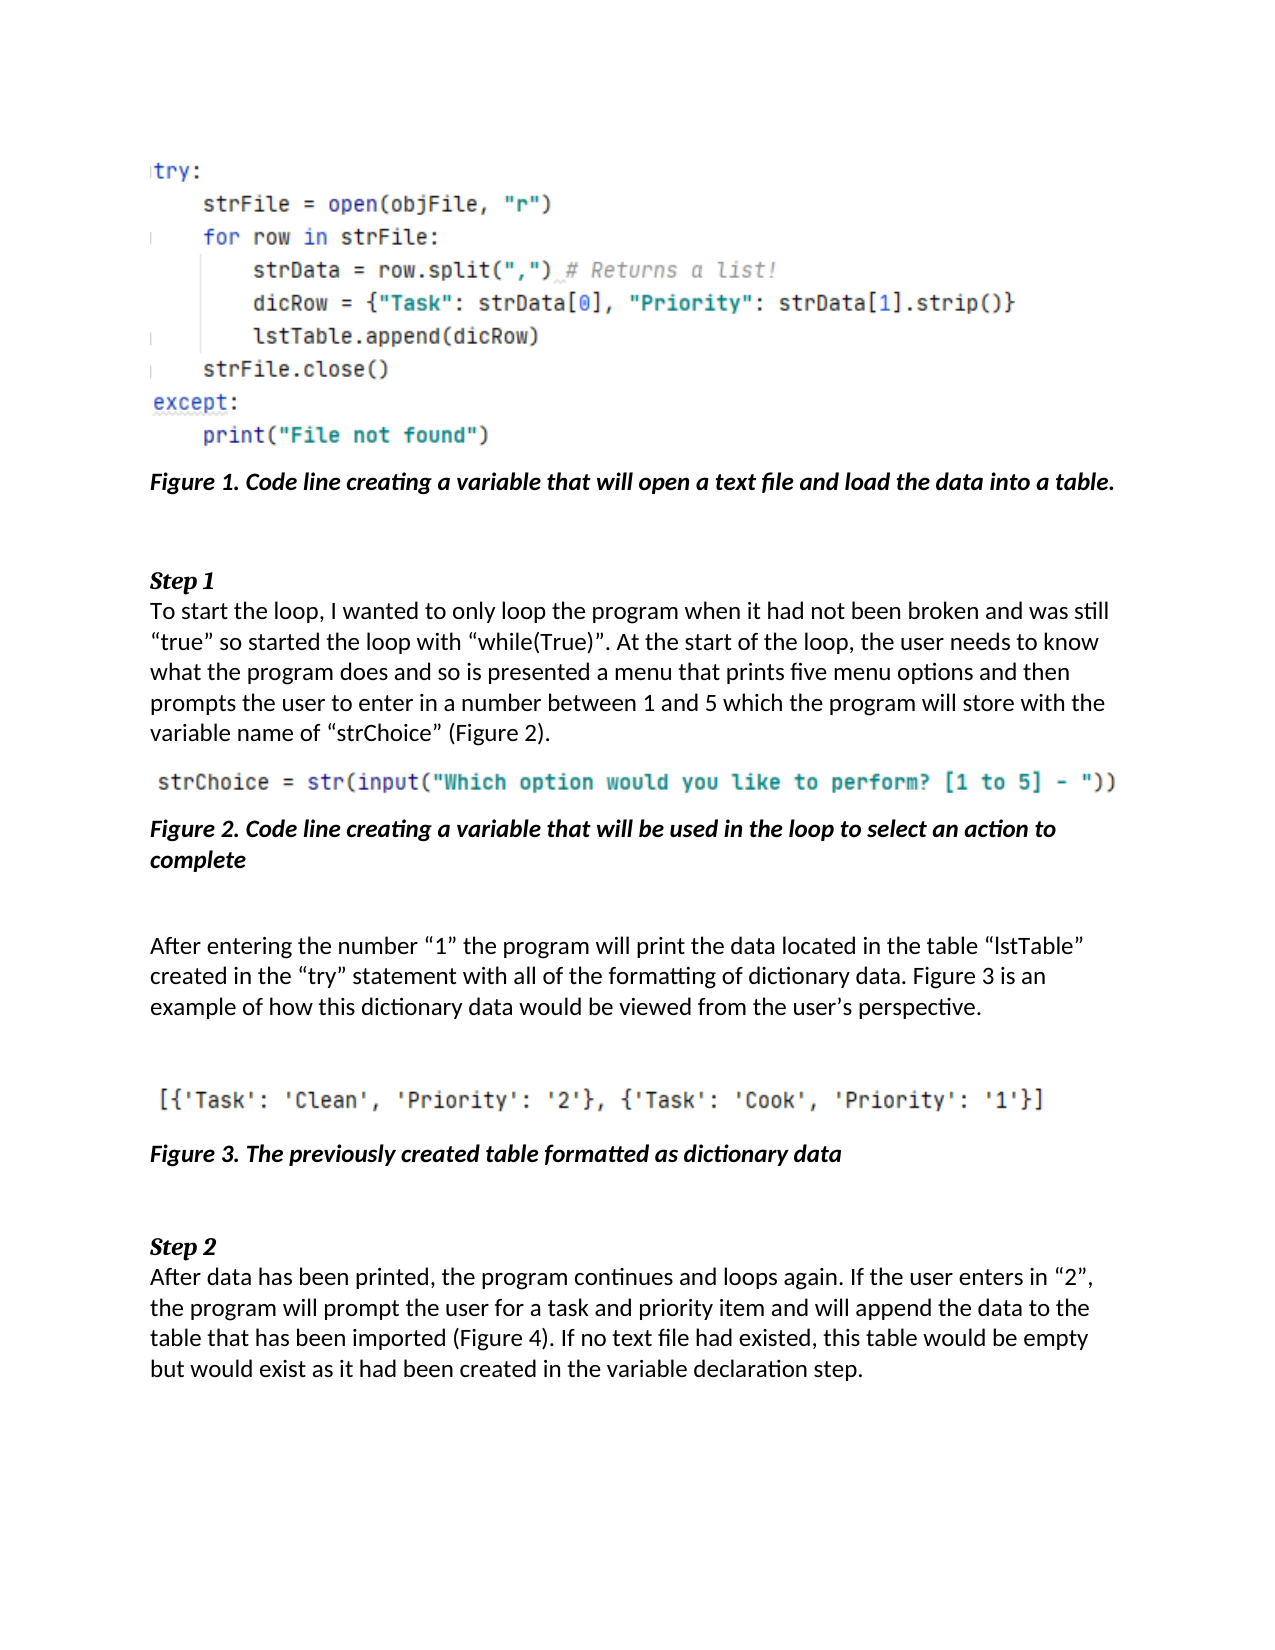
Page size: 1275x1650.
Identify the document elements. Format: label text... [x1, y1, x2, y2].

picture [150, 150, 1025, 454]
subtitle Step 1 [150, 567, 1125, 595]
picture [150, 1077, 1066, 1126]
text After data has been printed, the program continues and loops again. If the user enters in “2”, the program will prompt the user for a task and priority item and will append the data to the table that has been imported (Figure 4). If no text file had existed, this table would be empty but would exist as it had been created in the variable declaration step. [150, 1261, 1125, 1383]
text Figure 2. Code line creating a variable that will be used in the loop to select an action to complete [150, 813, 1125, 874]
subtitle Step 2 [150, 1232, 1125, 1261]
text To start the loop, I wanted to only loop the program when it had not been broken and was still “true” so started the loop with “while(True)”. At the start of the loop, the user needs to know what the program does and so is presented a menu that prints five menu options and then prompts the user to enter in a number between 1 and 5 which the program will store with the variable name of “strChoice” (Figure 2). [150, 595, 1125, 748]
text Figure 3. The previously created table formatted as dictionary data [150, 1138, 1125, 1168]
picture [150, 760, 1125, 801]
text After entering the number “1” the program will print the data located in the table “lstTable” created in the “try” statement with all of the formatting of dictionary data. Figure 3 is an example of how this dictionary data would be viewed from the user’s perspective. [150, 930, 1125, 1022]
text Figure 1. Code line creating a variable that will open a text file and load the data into a table. [150, 466, 1125, 496]
